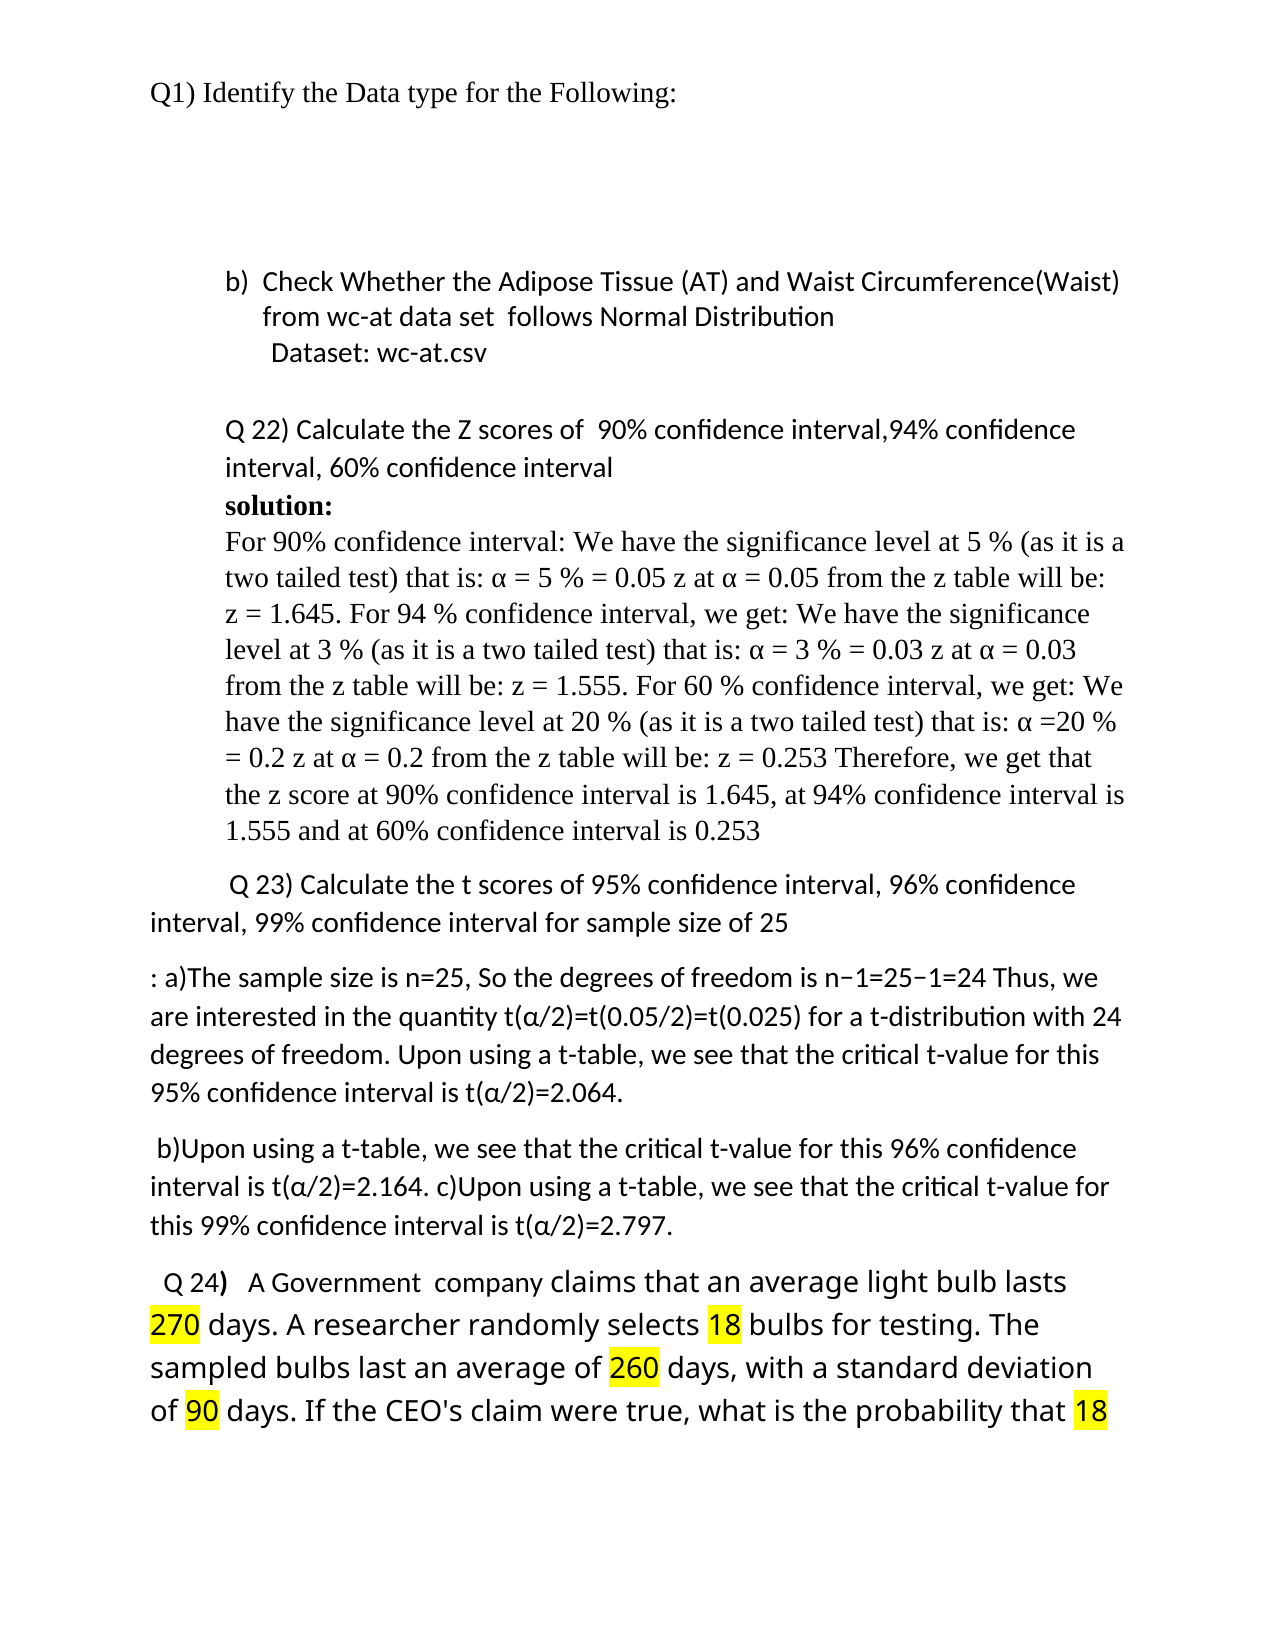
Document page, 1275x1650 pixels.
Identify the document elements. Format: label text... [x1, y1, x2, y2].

text b)Upon using a t-table, we see that the critical t-value for this 96% confidence interval is t(α/2)=2.164. c)Upon using a t-table, we see that the critical t-value for this 99% confidence interval is t(α/2)=2.797. [150, 1130, 1125, 1242]
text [150, 1262, 1125, 1430]
list solution: [225, 488, 1125, 521]
text Q 23) Calculate the t scores of 95% confidence interval, 96% confidence interval, 99% confidence interval for sample size of 25 [150, 866, 1125, 940]
list Check Whether the Adipose Tissue (AT) and Waist Circumference(Waist) from wc-at data set follows Normal Distribution [225, 263, 1125, 334]
list Dataset: wc-at.csv [225, 334, 1125, 369]
list For 90% confidence interval: We have the significance level at 5 % (as it is a two tailed test) that is: α = 5 % = 0.05 z at α = 0.05 from the z table will be: z = 1.645. For 94 % confidence interval, we get: We have the significance level at 3 % (as it is a two tailed test) that is: α = 3 % = 0.03 z at α = 0.03 from the z table will be: z = 1.555. For 60 % confidence interval, we get: We have the significance level at 20 % (as it is a two tailed test) that is: α =20 % = 0.2 z at α = 0.2 from the z table will be: z = 0.253 Therefore, we get that the z score at 90% confidence interval is 1.645, at 94% confidence interval is 1.555 and at 60% confidence interval is 0.253 [225, 524, 1125, 846]
list Q 22) Calculate the Z scores of 90% confidence interval,94% confidence interval, 60% confidence interval [225, 411, 1125, 485]
text : a)The sample size is n=25, So the degrees of freedom is n−1=25−1=24 Thus, we are interested in the quantity t(α/2)=t(0.05/2)=t(0.025) for a t-distribution with 24 degrees of freedom. Upon using a t-table, we see that the critical t-value for this 95% confidence interval is t(α/2)=2.064. [150, 959, 1125, 1110]
